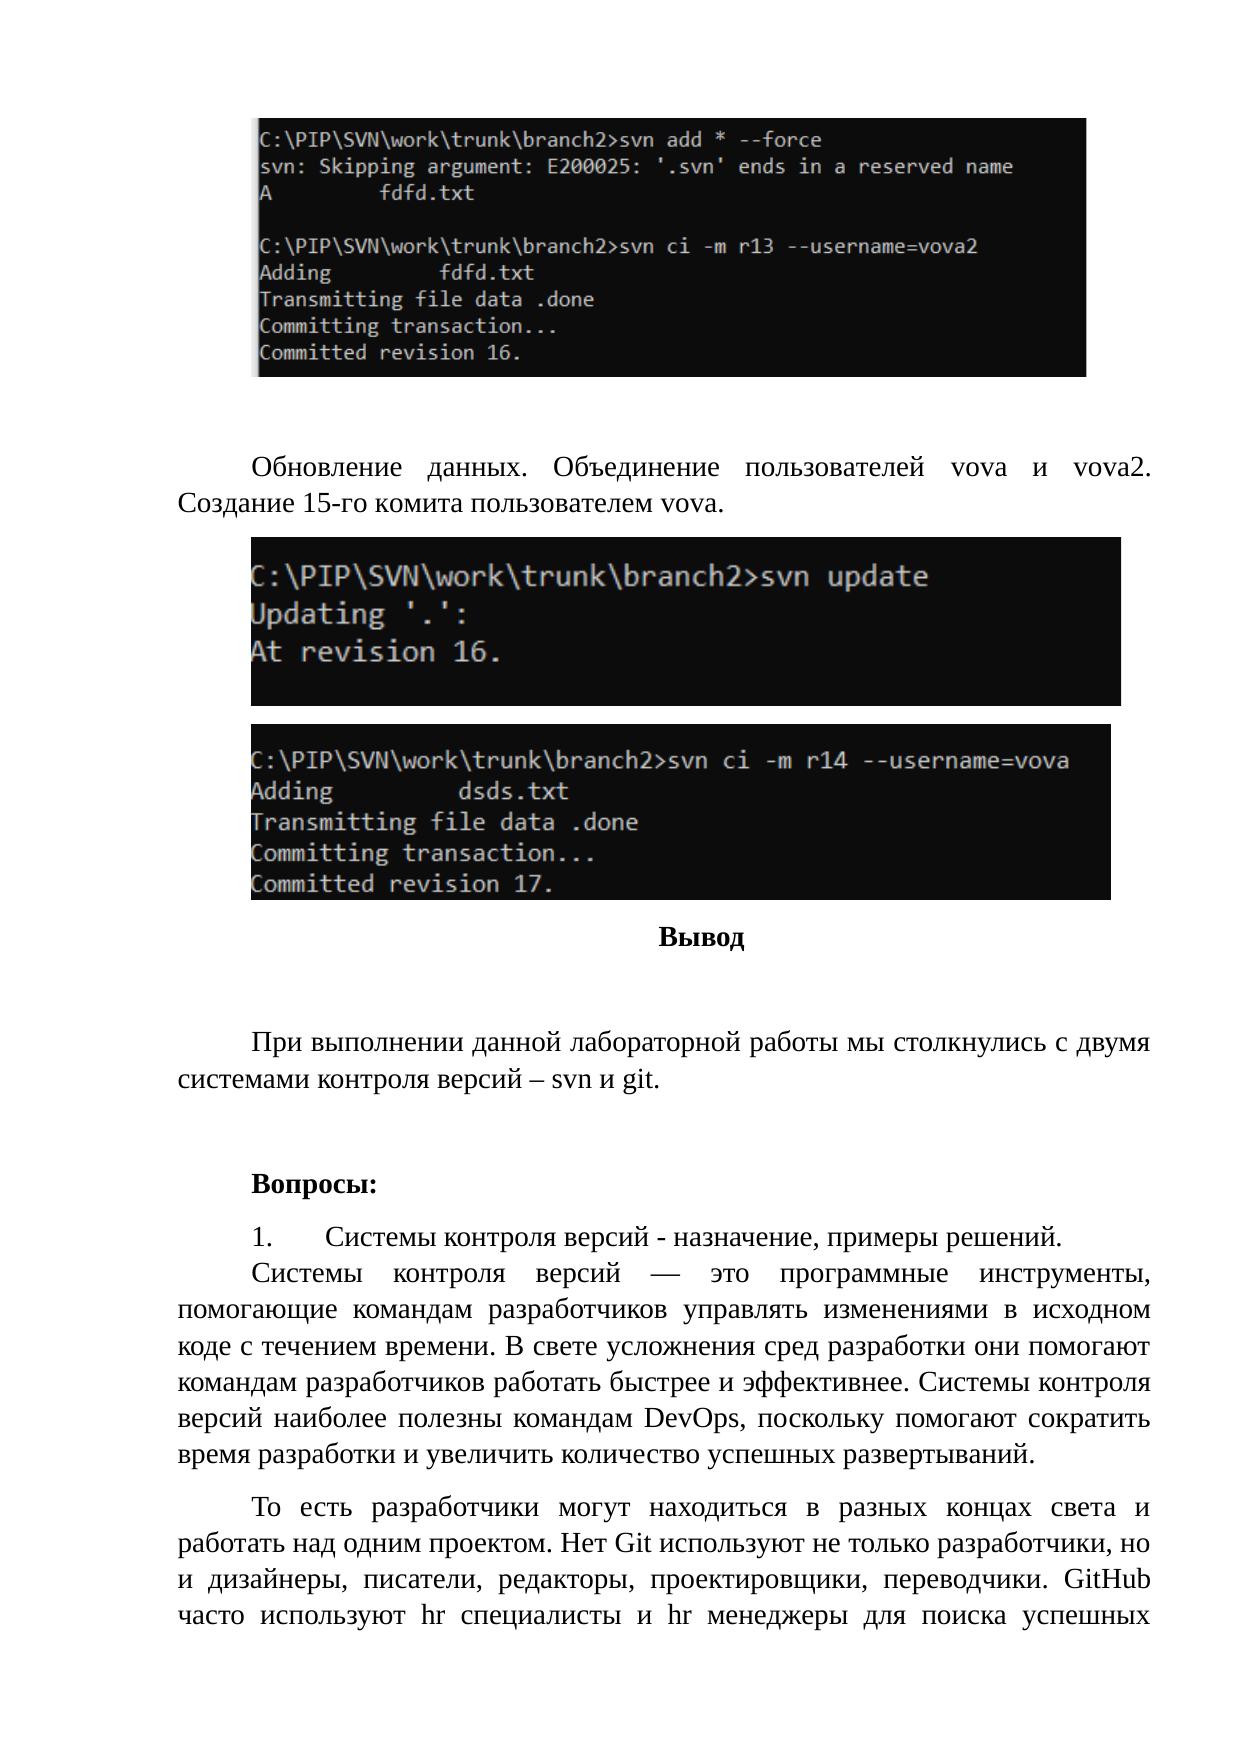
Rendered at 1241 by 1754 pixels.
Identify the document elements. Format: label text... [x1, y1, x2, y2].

text Вывод [177, 919, 1152, 952]
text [177, 1489, 1152, 1631]
text Системы контроля версий — это программные инструменты, помогающие командам разработчиков управлять изменениями в исходном коде с течением времени. В свете усложнения сред разработки они помогают командам разработчиков работать быстрее и эффективнее. Системы контроля версий наиболее полезны командам DevOps, поскольку помогают сократить время разработки и увеличить количество успешных развертываний. [177, 1255, 1152, 1469]
picture [251, 537, 1122, 706]
picture [251, 118, 1087, 377]
picture [251, 724, 1111, 900]
text Обновление данных. Объединение пользователей vova и vova2. Создание 15-го комита пользователем vova. [177, 449, 1152, 519]
text Вопросы: [177, 1166, 1152, 1200]
list Системы контроля версий - назначение, примеры решений. [251, 1219, 1152, 1253]
text При выполнении данной лабораторной работы мы столкнулись с двумя системами контроля версий – svn и git. [177, 1024, 1152, 1094]
